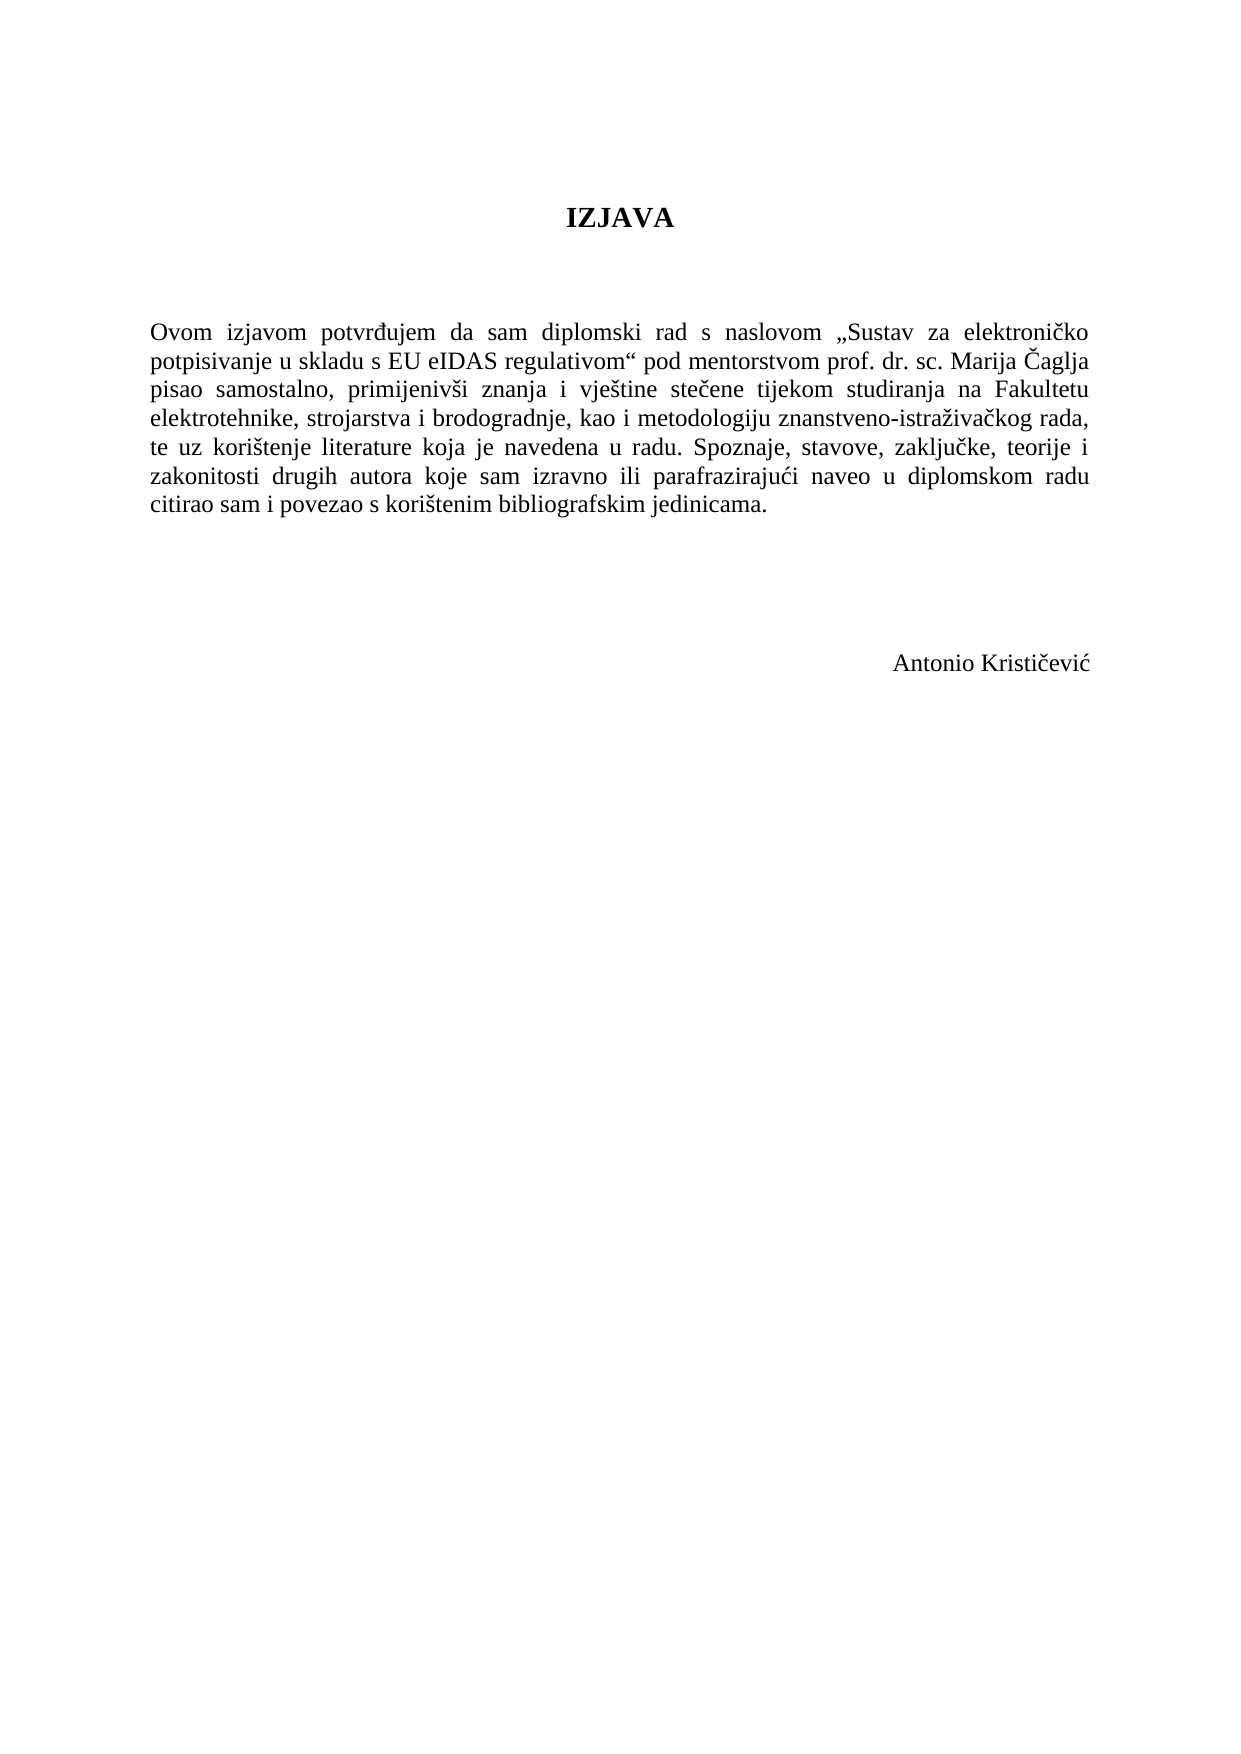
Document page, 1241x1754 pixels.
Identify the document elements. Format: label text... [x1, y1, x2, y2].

text IZJAVA [150, 200, 1090, 233]
text Antonio Krističević [150, 648, 1090, 676]
text Ovom izjavom potvrđujem da sam diplomski rad s naslovom „Sustav za elektroničko potpisivanje u skladu s EU eIDAS regulativom“ pod mentorstvom prof. dr. sc. Marija Čaglja pisao samostalno, primijenivši znanja i vještine stečene tijekom studiranja na Fakultetu elektrotehnike, strojarstva i brodogradnje, kao i metodologiju znanstveno-istraživačkog rada, te uz korištenje literature koja je navedena u radu. Spoznaje, stavove, zaključke, teorije i zakonitosti drugih autora koje sam izravno ili parafrazirajući naveo u diplomskom radu citirao sam i povezao s korištenim bibliografskim jedinicama. [150, 317, 1090, 518]
